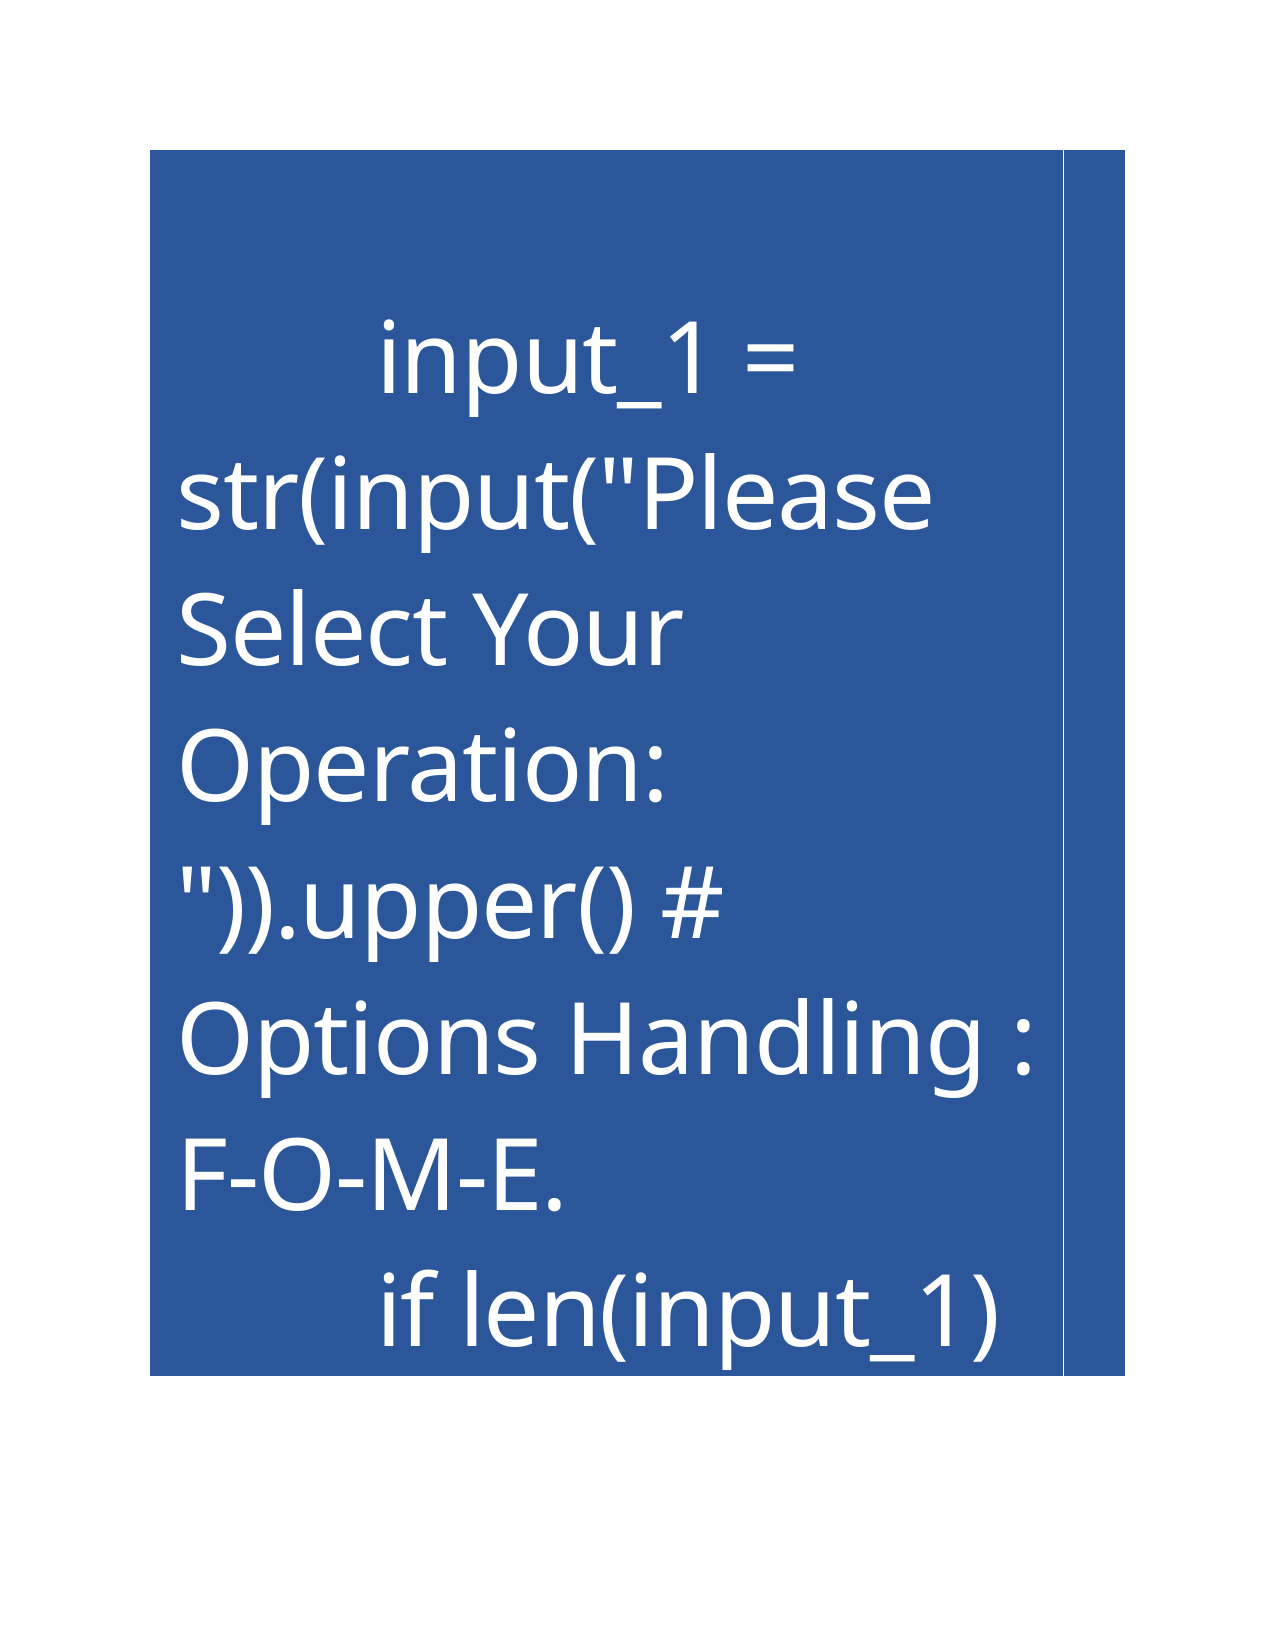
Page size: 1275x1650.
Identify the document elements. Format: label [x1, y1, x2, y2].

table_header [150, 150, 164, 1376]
table_header [1064, 150, 1125, 1376]
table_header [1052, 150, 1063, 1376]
